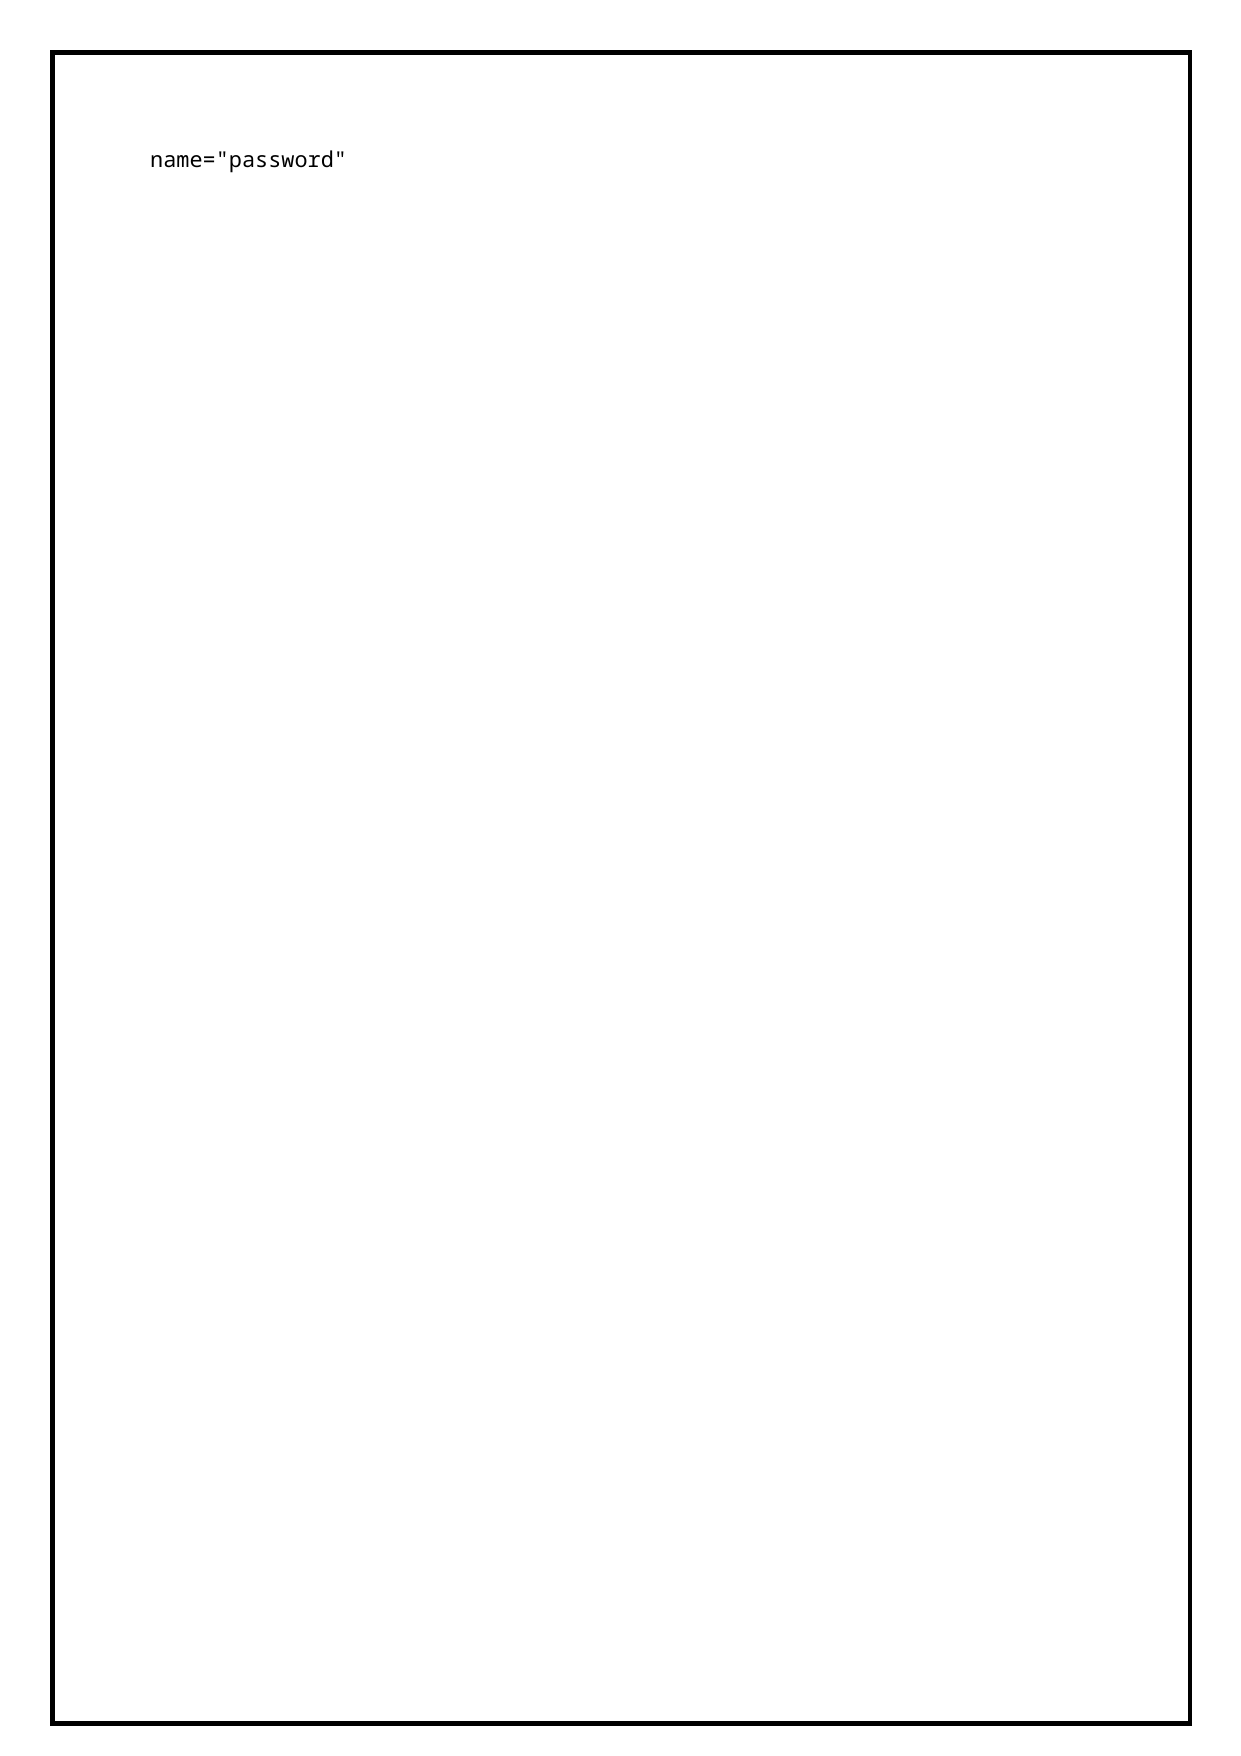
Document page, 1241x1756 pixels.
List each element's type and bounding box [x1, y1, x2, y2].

text [150, 144, 1094, 173]
